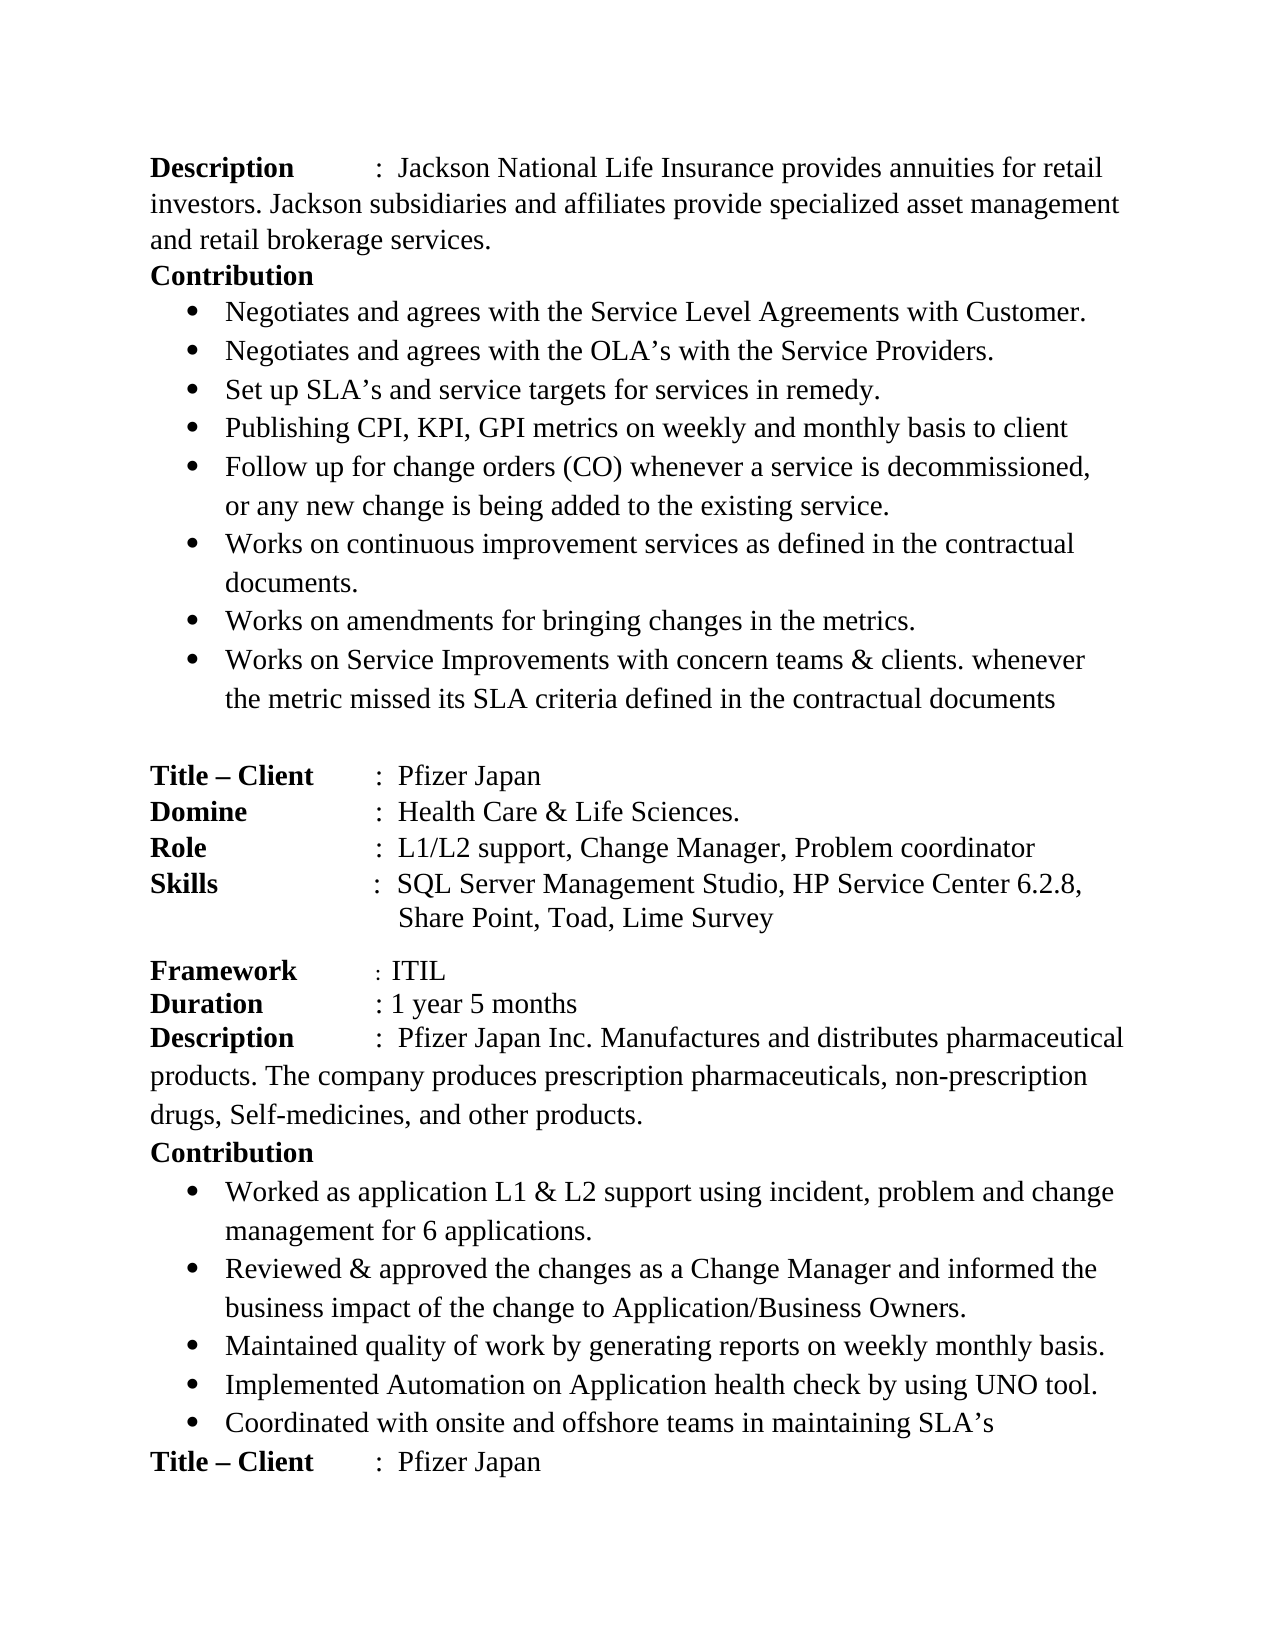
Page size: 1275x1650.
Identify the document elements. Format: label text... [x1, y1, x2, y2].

text Skills : SQL Server Management Studio, HP Service Center 6.2.8, [150, 866, 1125, 900]
text Contribution [150, 1135, 1125, 1169]
list Implemented Automation on Application health check by using UNO tool. [187, 1367, 1125, 1401]
text Duration : 1 year 5 months [150, 986, 1125, 1020]
text Share Point, Toad, Lime Survey [150, 900, 1125, 933]
text Domine : Health Care & Life Sciences. [150, 794, 1125, 828]
text documents. [187, 565, 1125, 598]
text Description : Pfizer Japan Inc. Manufactures and distributes pharmaceutical products. The company produces prescription pharmaceuticals, non-prescription drugs, Self-medicines, and other products. [150, 1020, 1125, 1130]
text Description : Jackson National Life Insurance provides annuities for retail investors. Jackson subsidiaries and affiliates provide specialized asset management and retail brokerage services. [150, 150, 1125, 256]
list Reviewed & approved the changes as a Change Manager and informed the business impact of the change to Application/Business Owners. [187, 1251, 1125, 1323]
list Works on amendments for bringing changes in the metrics. [187, 603, 1125, 637]
text Role : L1/L2 support, Change Manager, Problem coordinator [150, 830, 1125, 864]
list Works on Service Improvements with concern teams & clients. whenever the metric missed its SLA criteria defined in the contractual documents [187, 642, 1125, 714]
list Set up SLA’s and service targets for services in remedy. [187, 372, 1125, 406]
list Works on continuous improvement services as defined in the contractual [187, 526, 1125, 560]
text Framework : ITIL [150, 953, 1125, 986]
list Negotiates and agrees with the OLA’s with the Service Providers. [187, 333, 1125, 367]
list Coordinated with onsite and offshore teams in maintaining SLA’s [187, 1406, 1125, 1439]
text or any new change is being added to the existing service. [225, 488, 1125, 521]
list Maintained quality of work by generating reports on weekly monthly basis. [187, 1328, 1125, 1362]
list Follow up for change orders (CO) whenever a service is decommissioned, [187, 449, 1125, 483]
list Negotiates and agrees with the Service Level Agreements with Customer. [187, 294, 1125, 328]
list Worked as application L1 & L2 support using incident, problem and change management for 6 applications. [187, 1174, 1125, 1246]
text Title – Client : Pfizer Japan [150, 1444, 1125, 1478]
text Contribution [150, 258, 1125, 292]
list Publishing CPI, KPI, GPI metrics on weekly and monthly basis to client [187, 411, 1125, 444]
text Title – Client : Pfizer Japan [150, 758, 1125, 791]
